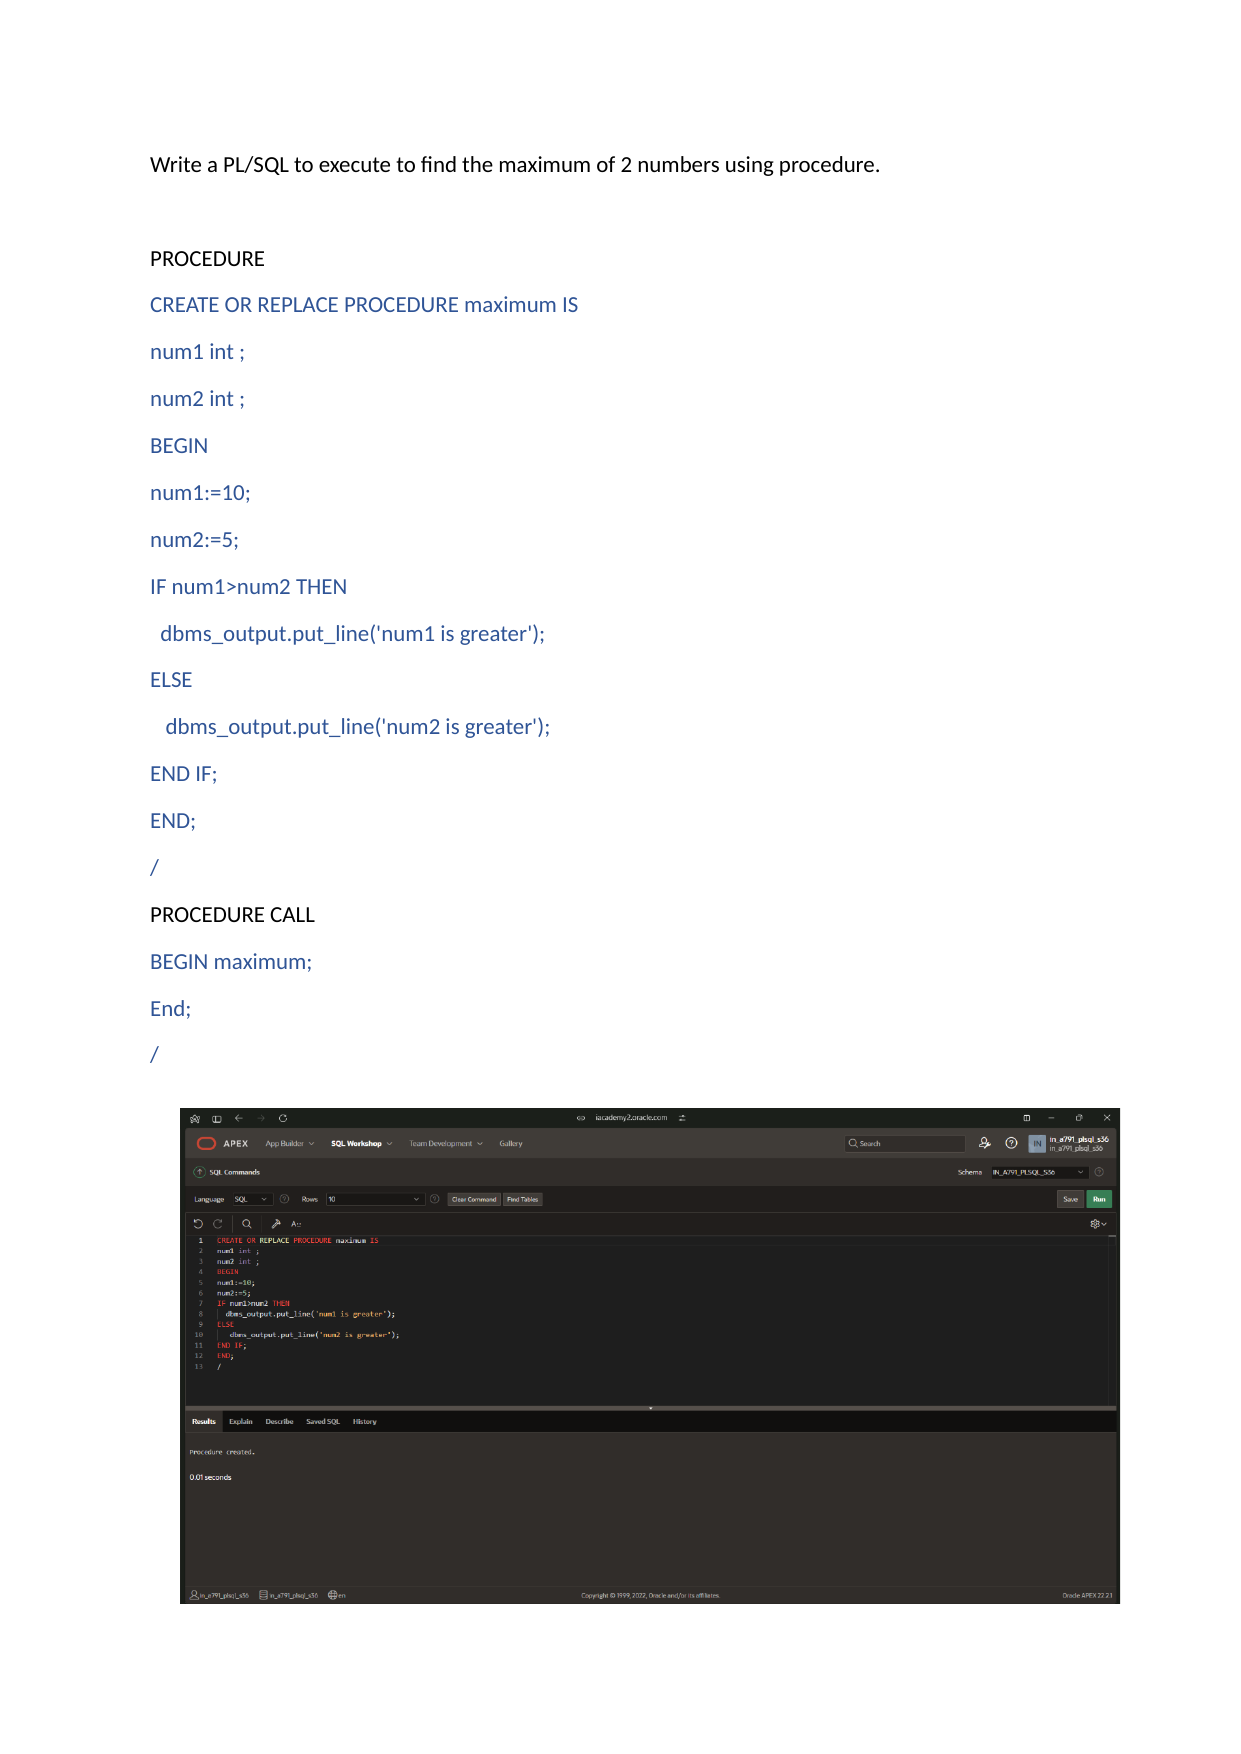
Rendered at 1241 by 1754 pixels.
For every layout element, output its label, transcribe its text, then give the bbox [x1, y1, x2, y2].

text BEGIN maximum; [150, 947, 1090, 975]
text num2:=5; [150, 525, 1090, 553]
text End; [150, 994, 1090, 1022]
text END IF; [150, 759, 1090, 787]
text BEGIN [150, 431, 1090, 459]
text Write a PL/SQL to execute to find the maximum of 2 numbers using procedure. [150, 150, 1090, 178]
text num2 int ; [150, 384, 1090, 412]
text dbms_output.put_line('num1 is greater'); [150, 619, 1090, 647]
text / [150, 853, 1090, 881]
text num1:=10; [150, 478, 1090, 506]
text / [150, 1041, 1090, 1069]
text PROCEDURE CALL [150, 900, 1090, 928]
text PROCEDURE [150, 244, 1090, 272]
picture [180, 1108, 1121, 1604]
text IF num1>num2 THEN [150, 572, 1090, 600]
text END; [150, 806, 1090, 834]
text CREATE OR REPLACE PROCEDURE maximum IS [150, 291, 1090, 319]
text ELSE [150, 666, 1090, 694]
text num1 int ; [150, 337, 1090, 366]
text dbms_output.put_line('num2 is greater'); [150, 712, 1090, 741]
